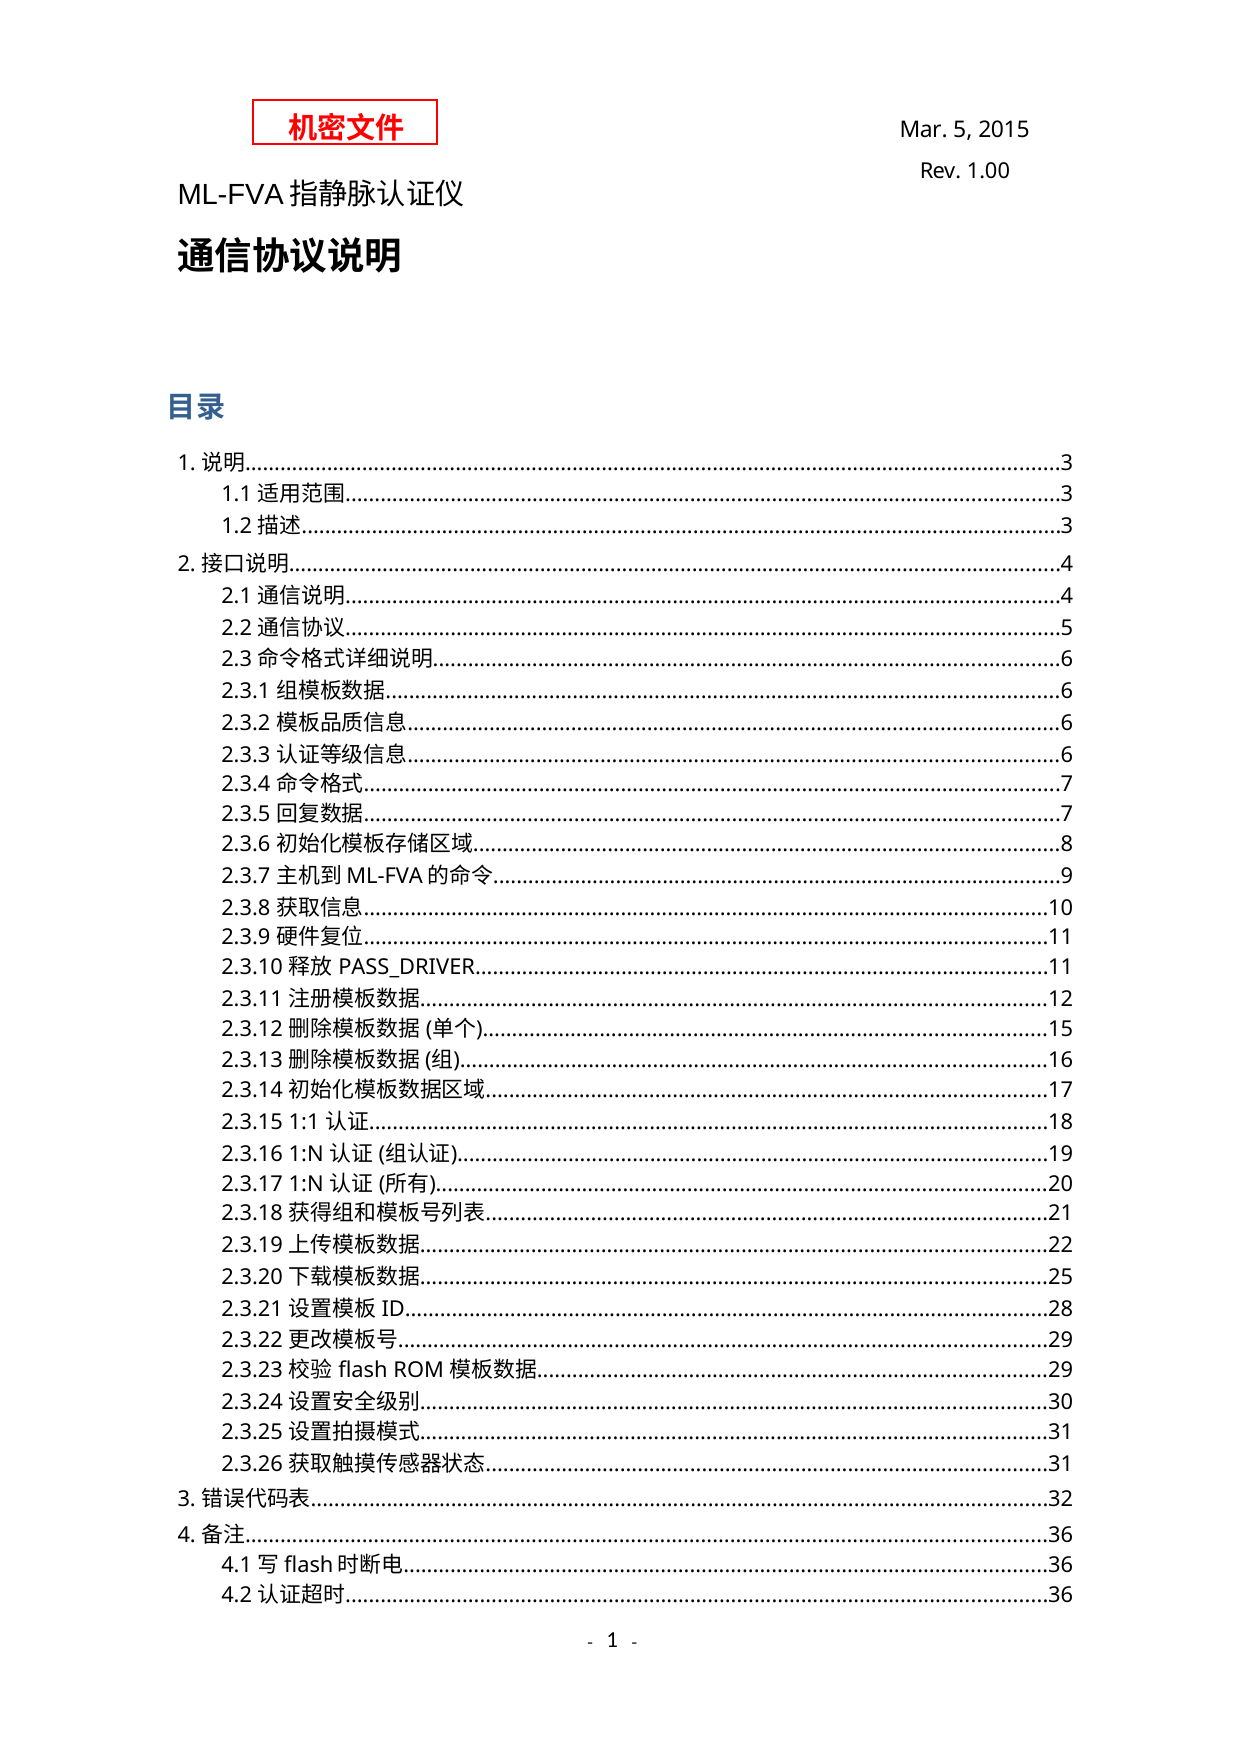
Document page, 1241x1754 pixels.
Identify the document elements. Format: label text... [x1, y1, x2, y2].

text Rev. 1.00 [881, 154, 1049, 184]
text ML-FVA指静脉认证仪 [177, 171, 778, 213]
text 通信协议说明 [177, 226, 778, 280]
text Mar. 5, 2015 [881, 113, 1049, 144]
